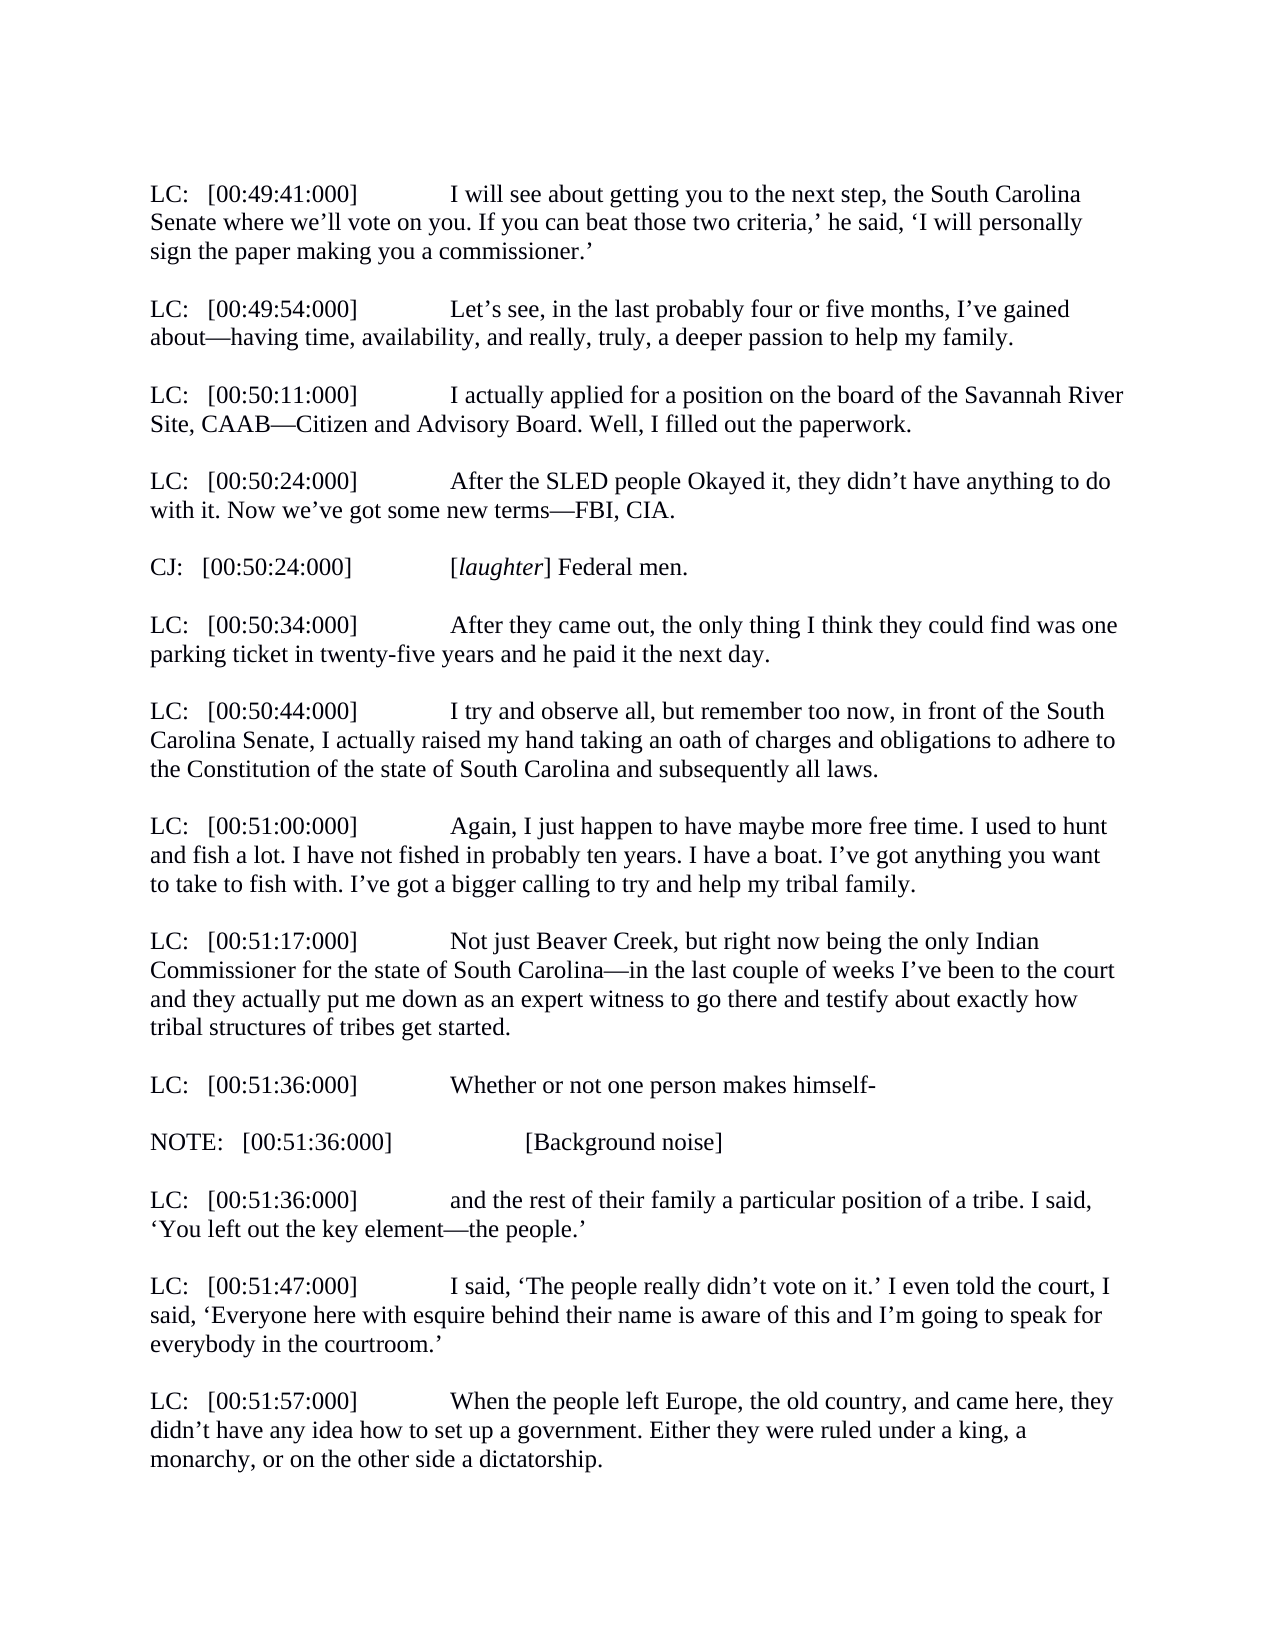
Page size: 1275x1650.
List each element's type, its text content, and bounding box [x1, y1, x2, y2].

text LC: [00:50:24:000] After the SLED people Okayed it, they didn’t have anything to do with it. Now we’ve got some new terms—FBI, CIA. [150, 466, 1125, 524]
text LC: [00:51:00:000] Again, I just happen to have maybe more free time. I used to hunt and fish a lot. I have not fished in probably ten years. I have a boat. I’ve got anything you want to take to fish with. I’ve got a bigger calling to try and help my tribal family. [150, 811, 1125, 897]
text LC: [00:49:41:000] I will see about getting you to the next step, the South Carolina Senate where we’ll vote on you. If you can beat those two criteria,’ he said, ‘I will personally sign the paper making you a commissioner.’ [150, 179, 1125, 265]
text LC: [00:51:36:000] and the rest of their family a particular position of a tribe. I said, ‘You left out the key element—the people.’ [150, 1185, 1125, 1242]
text LC: [00:51:17:000] Not just Beaver Creek, but right now being the only Indian Commissioner for the state of South Carolina—in the last couple of weeks I’ve been to the court and they actually put me down as an expert witness to go there and testify about exactly how tribal structures of tribes get started. [150, 926, 1125, 1041]
text NOTE: [00:51:36:000] [Background noise] [150, 1127, 1125, 1156]
text LC: [00:51:57:000] When the people left Europe, the old country, and came here, they didn’t have any idea how to set up a government. Either they were ruled under a king, a monarchy, or on the other side a dictatorship. [150, 1386, 1125, 1472]
text LC: [00:51:36:000] Whether or not one person makes himself- [150, 1070, 1125, 1099]
text LC: [00:49:54:000] Let’s see, in the last probably four or five months, I’ve gained about—having time, availability, and really, truly, a deeper passion to help my family. [150, 294, 1125, 351]
text LC: [00:50:34:000] After they came out, the only thing I think they could find was one parking ticket in twenty-five years and he paid it the next day. [150, 610, 1125, 667]
text LC: [00:51:47:000] I said, ‘The people really didn’t vote on it.’ I even told the court, I said, ‘Everyone here with esquire behind their name is aware of this and I’m going to speak for everybody in the courtroom.’ [150, 1271, 1125, 1357]
text LC: [00:50:11:000] I actually applied for a position on the board of the Savannah River Site, CAAB—Citizen and Advisory Board. Well, I filled out the paperwork. [150, 380, 1125, 437]
text CJ: [00:50:24:000] [laughter] Federal men. [150, 552, 1125, 581]
text LC: [00:50:44:000] I try and observe all, but remember too now, in front of the South Carolina Senate, I actually raised my hand taking an oath of charges and obligations to adhere to the Constitution of the state of South Carolina and subsequently all laws. [150, 696, 1125, 782]
